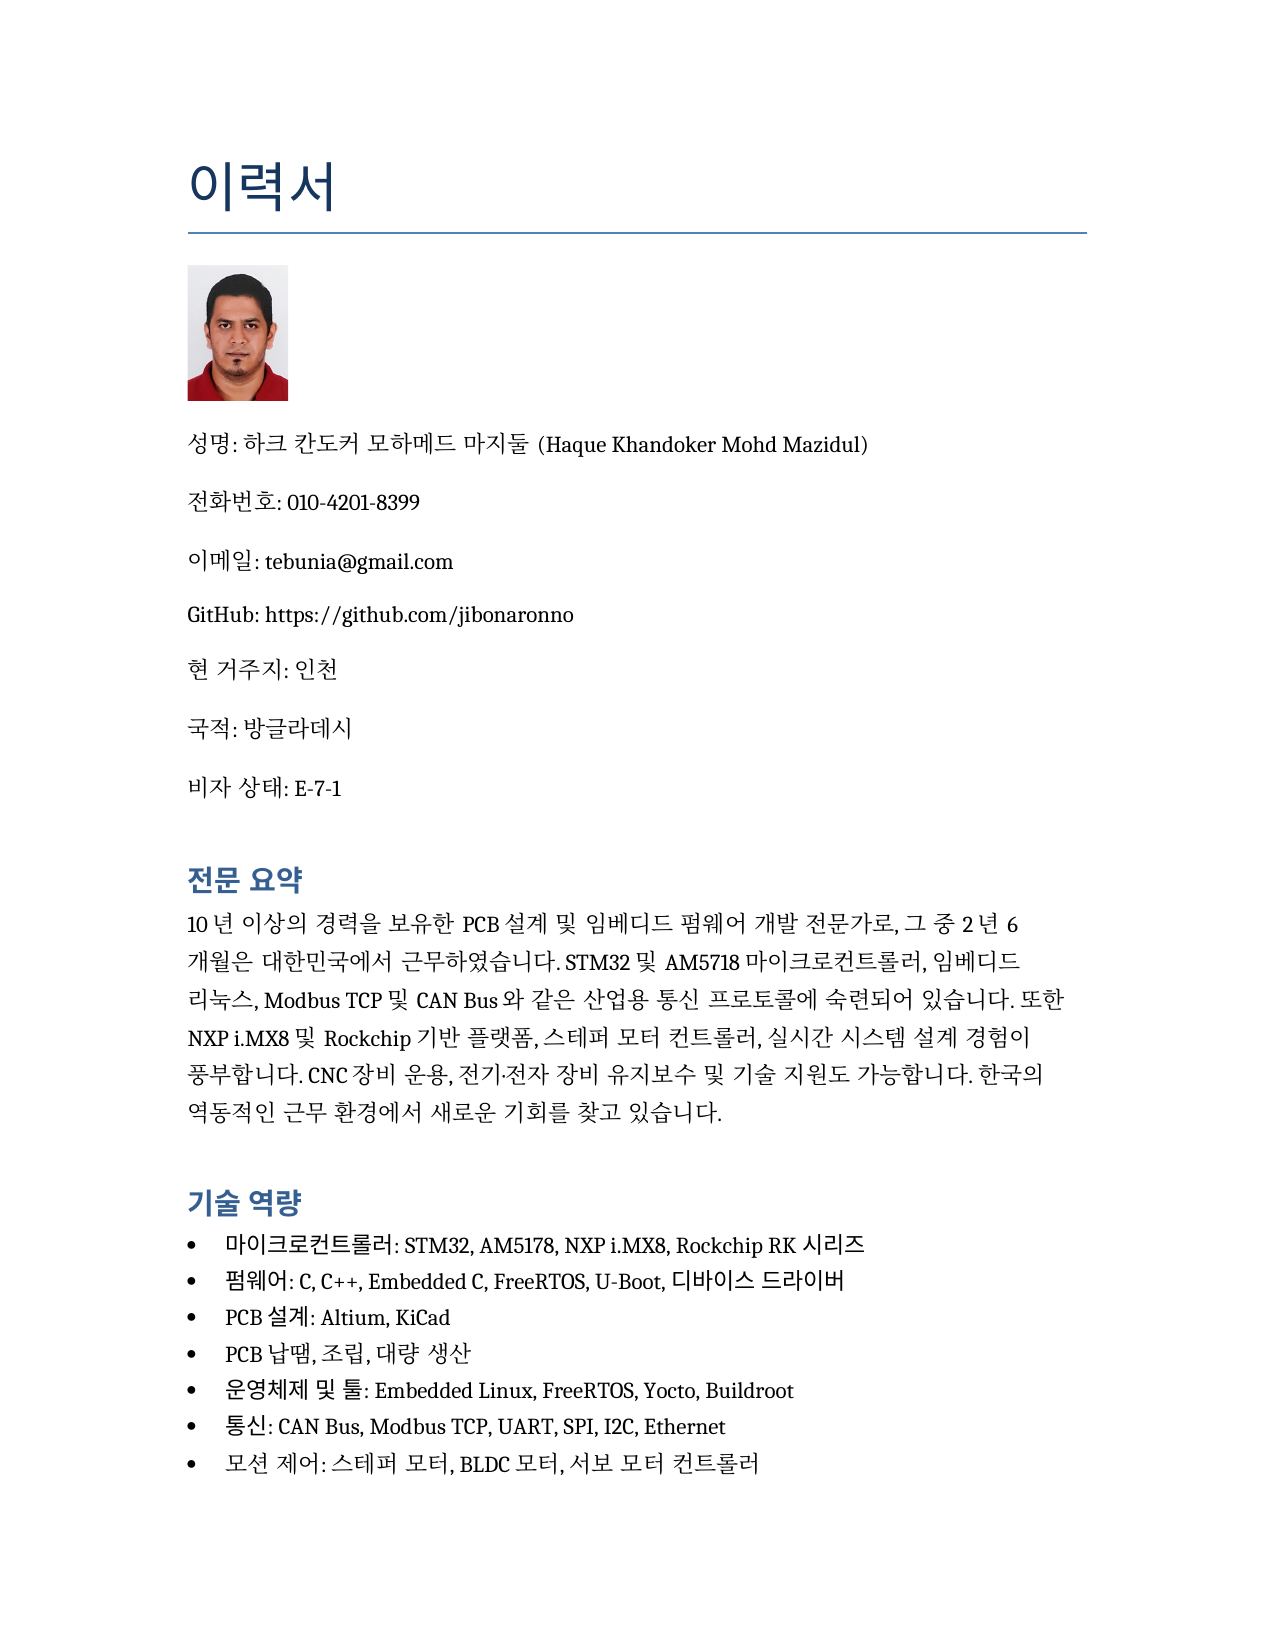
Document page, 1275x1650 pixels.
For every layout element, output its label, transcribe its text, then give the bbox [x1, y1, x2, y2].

subtitle 전문 요약 [187, 858, 1087, 900]
list 펌웨어: C, C++, Embedded C, FreeRTOS, U-Boot, 디바이스 드라이버 [187, 1265, 1087, 1296]
subtitle 기술 역량 [187, 1183, 1087, 1223]
text 국적: 방글라데시 [187, 711, 1087, 744]
picture [187, 265, 289, 401]
text 10년 이상의 경력을 보유한 PCB 설계 및 임베디드 펌웨어 개발 전문가로, 그 중 2년 6개월은 대한민국에서 근무하였습니다. STM32 및 AM5718 마이크로컨트롤러, 임베디드 리눅스, Modbus TCP 및 CAN Bus와 같은 산업용 통신 프로토콜에 숙련되어 있습니다. 또한 NXP i.MX8 및 Rockchip 기반 플랫폼, 스테퍼 모터 컨트롤러, 실시간 시스템 설계 경험이 풍부합니다. CNC 장비 운용, 전기·전자 장비 유지보수 및 기술 지원도 가능합니다. 한국의 역동적인 근무 환경에서 새로운 기회를 찾고 있습니다. [187, 906, 1087, 1128]
list PCB 설계: Altium, KiCad [187, 1301, 1087, 1332]
text 현 거주지: 인천 [187, 653, 1087, 686]
list 마이크로컨트롤러: STM32, AM5178, NXP i.MX8, Rockchip RK 시리즈 [187, 1229, 1087, 1260]
text GitHub: https://github.com/jibonaronno [187, 602, 1087, 628]
text 전화번호: 010-4201-8399 [187, 484, 1087, 517]
text 이메일: tebunia@gmail.com [187, 543, 1087, 576]
list 통신: CAN Bus, Modbus TCP, UART, SPI, I2C, Ethernet [187, 1410, 1087, 1442]
title 이력서 [187, 150, 1087, 234]
text 비자 상태: E-7-1 [187, 770, 1087, 803]
list PCB 납땜, 조립, 대량 생산 [187, 1337, 1087, 1369]
list 운영체제 및 툴: Embedded Linux, FreeRTOS, Yocto, Buildroot [187, 1374, 1087, 1406]
list 모션 제어: 스테퍼 모터, BLDC 모터, 서보 모터 컨트롤러 [187, 1446, 1087, 1479]
text 성명: 하크 칸도커 모하메드 마지둘 (Haque Khandoker Mohd Mazidul) [187, 426, 1087, 458]
